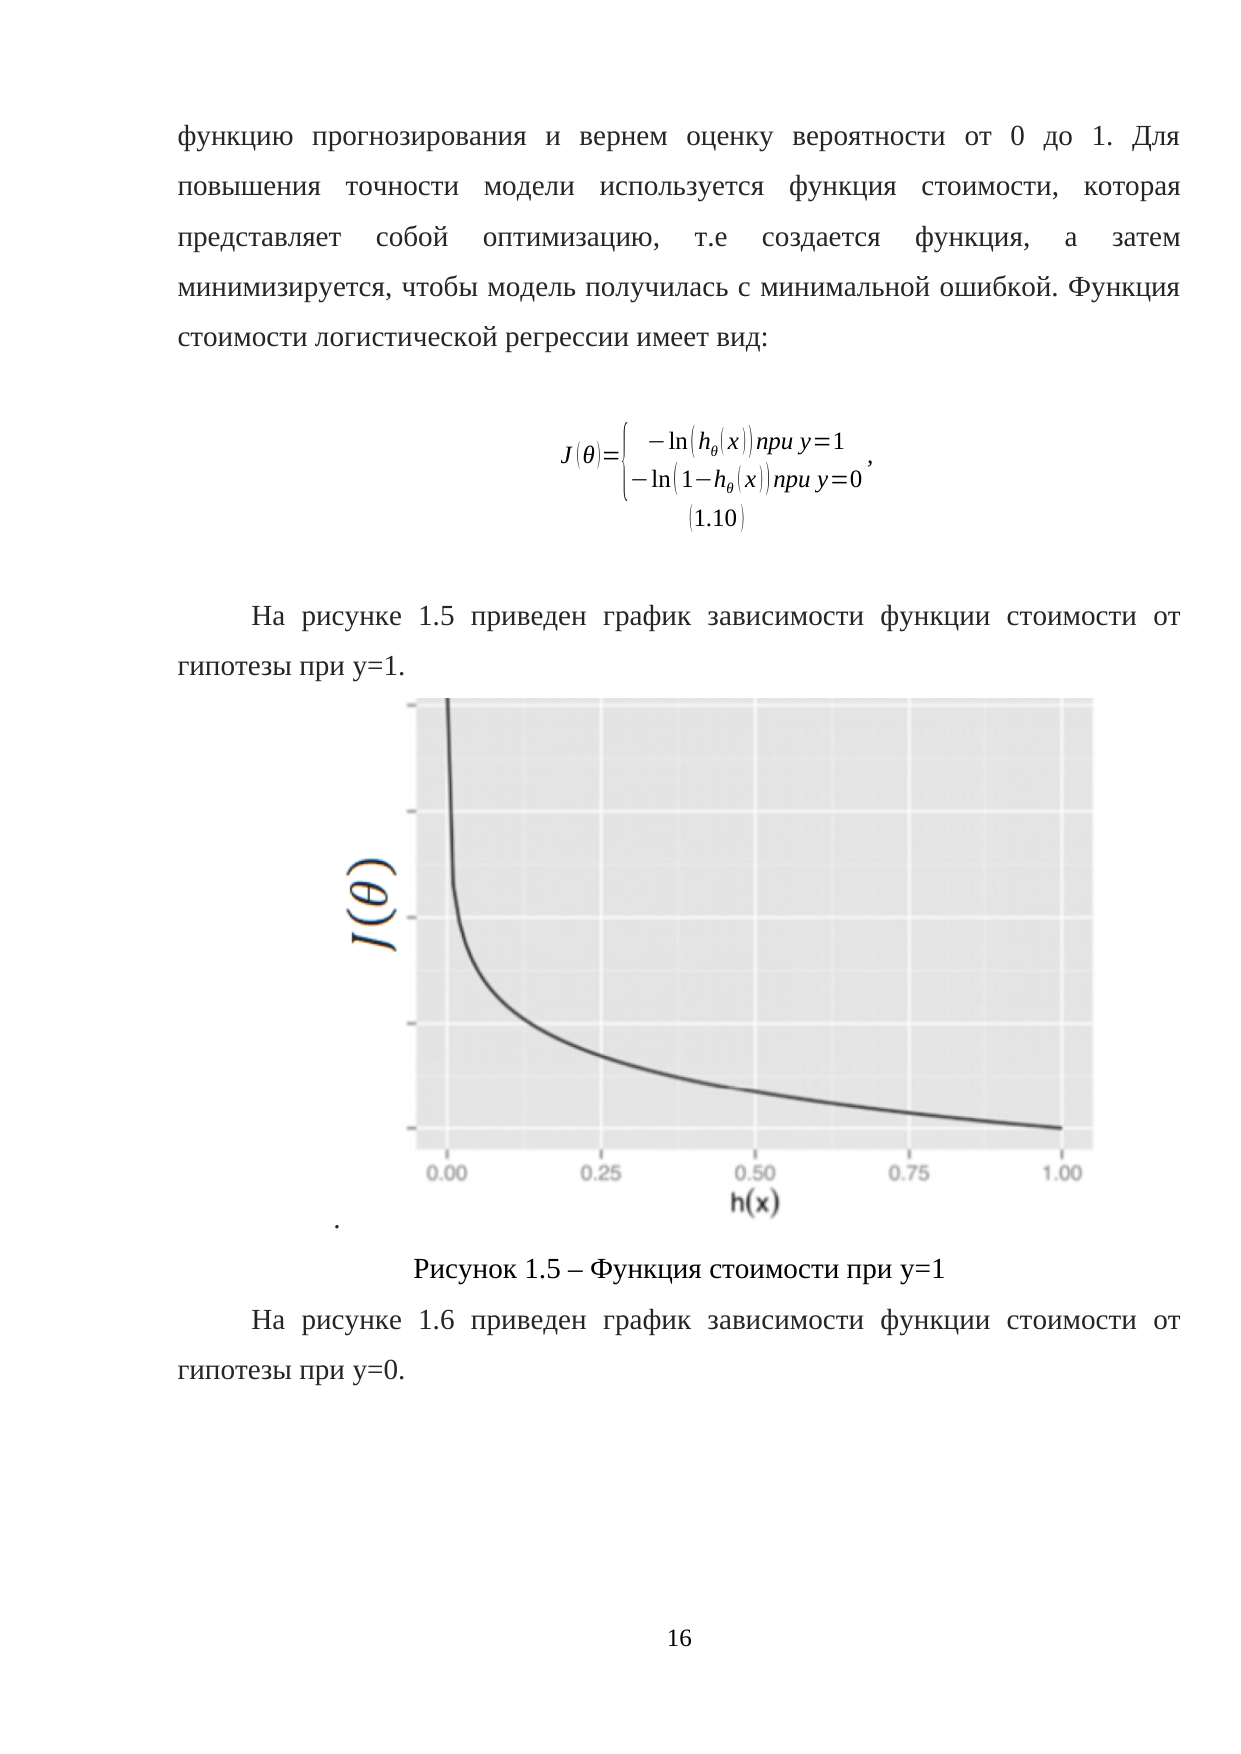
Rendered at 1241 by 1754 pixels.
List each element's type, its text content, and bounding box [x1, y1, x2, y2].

picture [340, 698, 1100, 1229]
text На рисунке 1.5 приведен график зависимости функции стоимости от гипотезы при y=1. [177, 598, 1181, 682]
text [177, 118, 1181, 353]
text На рисунке 1.6 приведен график зависимости функции стоимости от гипотезы при y=0. [177, 1302, 1181, 1386]
text Рисунок 1.5 – Функция стоимости при y=1 [177, 1252, 1181, 1285]
